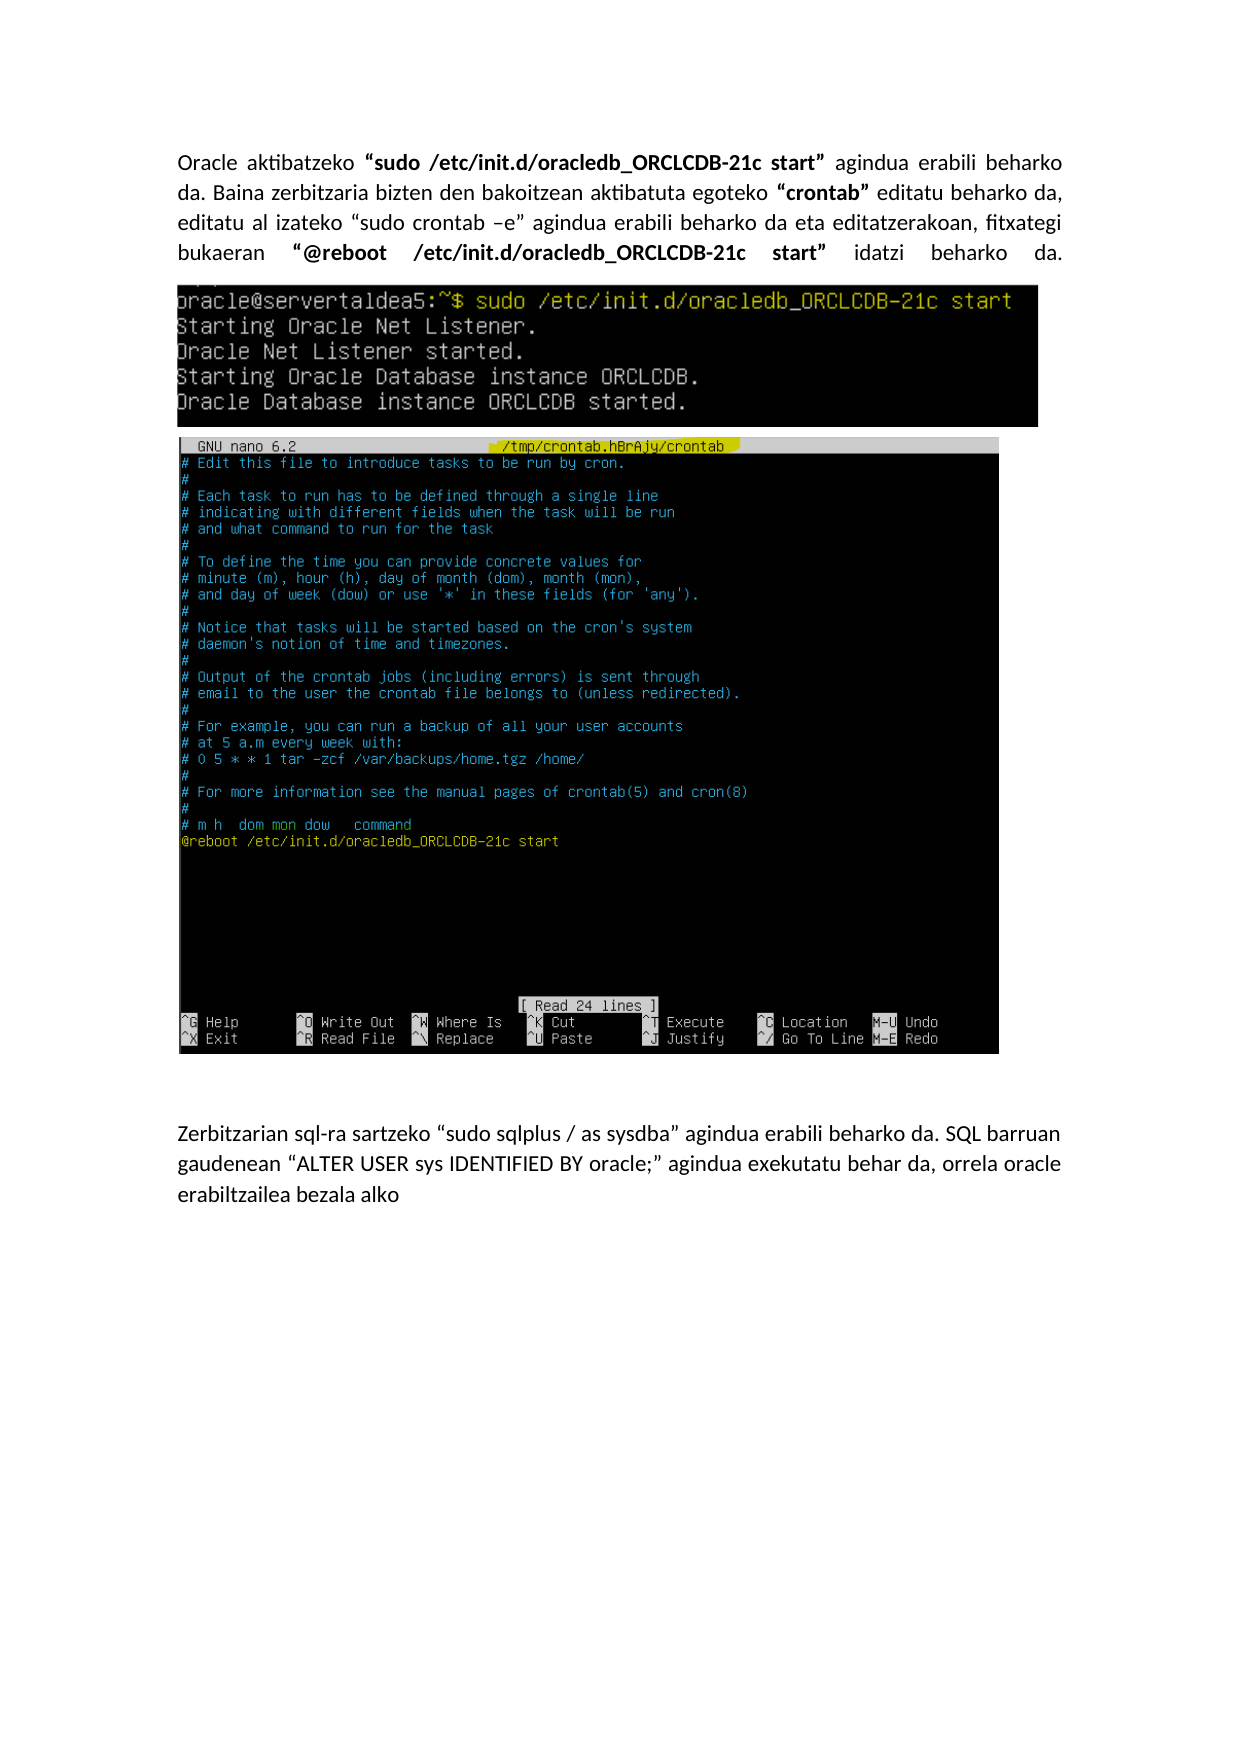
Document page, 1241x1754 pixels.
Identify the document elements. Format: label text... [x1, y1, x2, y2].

picture [177, 434, 999, 1054]
picture [177, 268, 1039, 427]
text Zerbitzarian sql-ra sartzeko “sudo sqlplus / as sysdba” agindua erabili beharko da. SQL barruan gaudenean “ALTER USER sys IDENTIFIED BY oracle;” agindua exekutatu behar da, orrela oracle erabiltzailea bezala alko [177, 1119, 1063, 1208]
